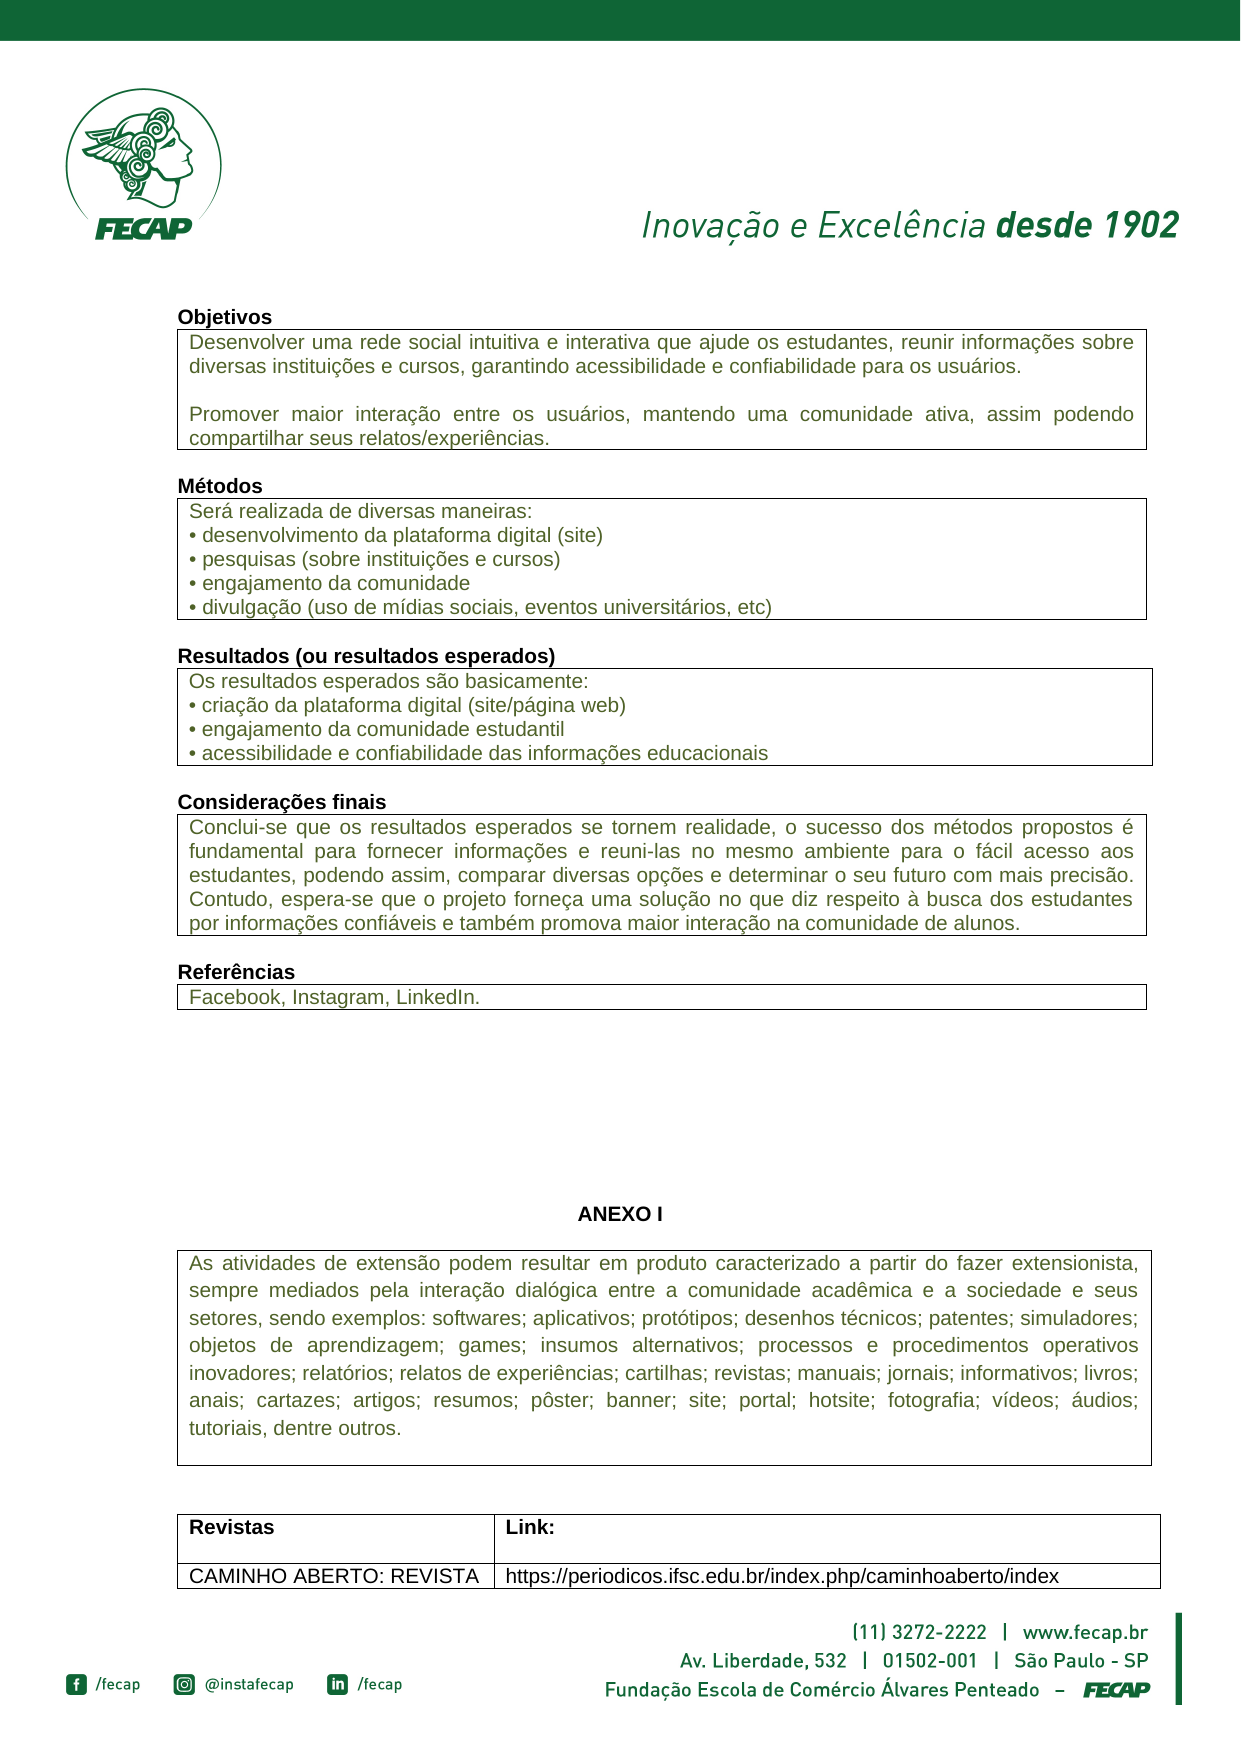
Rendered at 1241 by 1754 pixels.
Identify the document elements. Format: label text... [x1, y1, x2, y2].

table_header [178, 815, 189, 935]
text Considerações finais [177, 790, 1063, 814]
text Objetivos [177, 304, 1063, 328]
text Resultados (ou resultados esperados) [177, 644, 1063, 668]
picture [0, 0, 1241, 1754]
table_header Desenvolver uma rede social intuitiva e interativa que ajude os estudantes, reunir informações sobre diversas instituições e cursos, garantindo acessibilidade e confiabilidade para os usuários. Promover maior interação entre os usuários, mantendo uma comunidade ativa, assim podendo compartilhar seus relatos/experiências. [178, 330, 1146, 449]
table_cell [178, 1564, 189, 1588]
text ANEXO I [177, 1202, 1063, 1226]
table_header Será realizada de diversas maneiras: • desenvolvimento da plataforma digital (site) • pesquisas (sobre instituições e cursos) • engajamento da comunidade • divulgação (uso de mídias sociais, eventos universitários, etc) [178, 499, 1146, 619]
table_header Revistas [178, 1515, 494, 1563]
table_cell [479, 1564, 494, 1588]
table_header Os resultados esperados são basicamente: • criação da plataforma digital (site/página web) • engajamento da comunidade estudantil • acessibilidade e confiabilidade das informações educacionais [178, 669, 1152, 765]
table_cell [495, 1564, 1160, 1588]
table_header Facebook, Instagram, LinkedIn. [178, 985, 1146, 1009]
text Métodos [177, 474, 1063, 498]
text Referências [177, 960, 1063, 984]
table_header As atividades de extensão podem resultar em produto caracterizado a partir do fazer extensionista, sempre mediados pela interação dialógica entre a comunidade acadêmica e a sociedade e seus setores, sendo exemplos: softwares; aplicativos; protótipos; desenhos técnicos; patentes; simuladores; objetos de aprendizagem; games; insumos alternativos; processos e procedimentos operativos inovadores; relatórios; relatos de experiências; cartilhas; revistas; manuais; jornais; informativos; livros; anais; cartazes; artigos; resumos; pôster; banner; site; portal; hotsite; fotografia; vídeos; áudios; tutoriais, dentre outros. [178, 1251, 1151, 1464]
table_header Link: [495, 1515, 1160, 1563]
